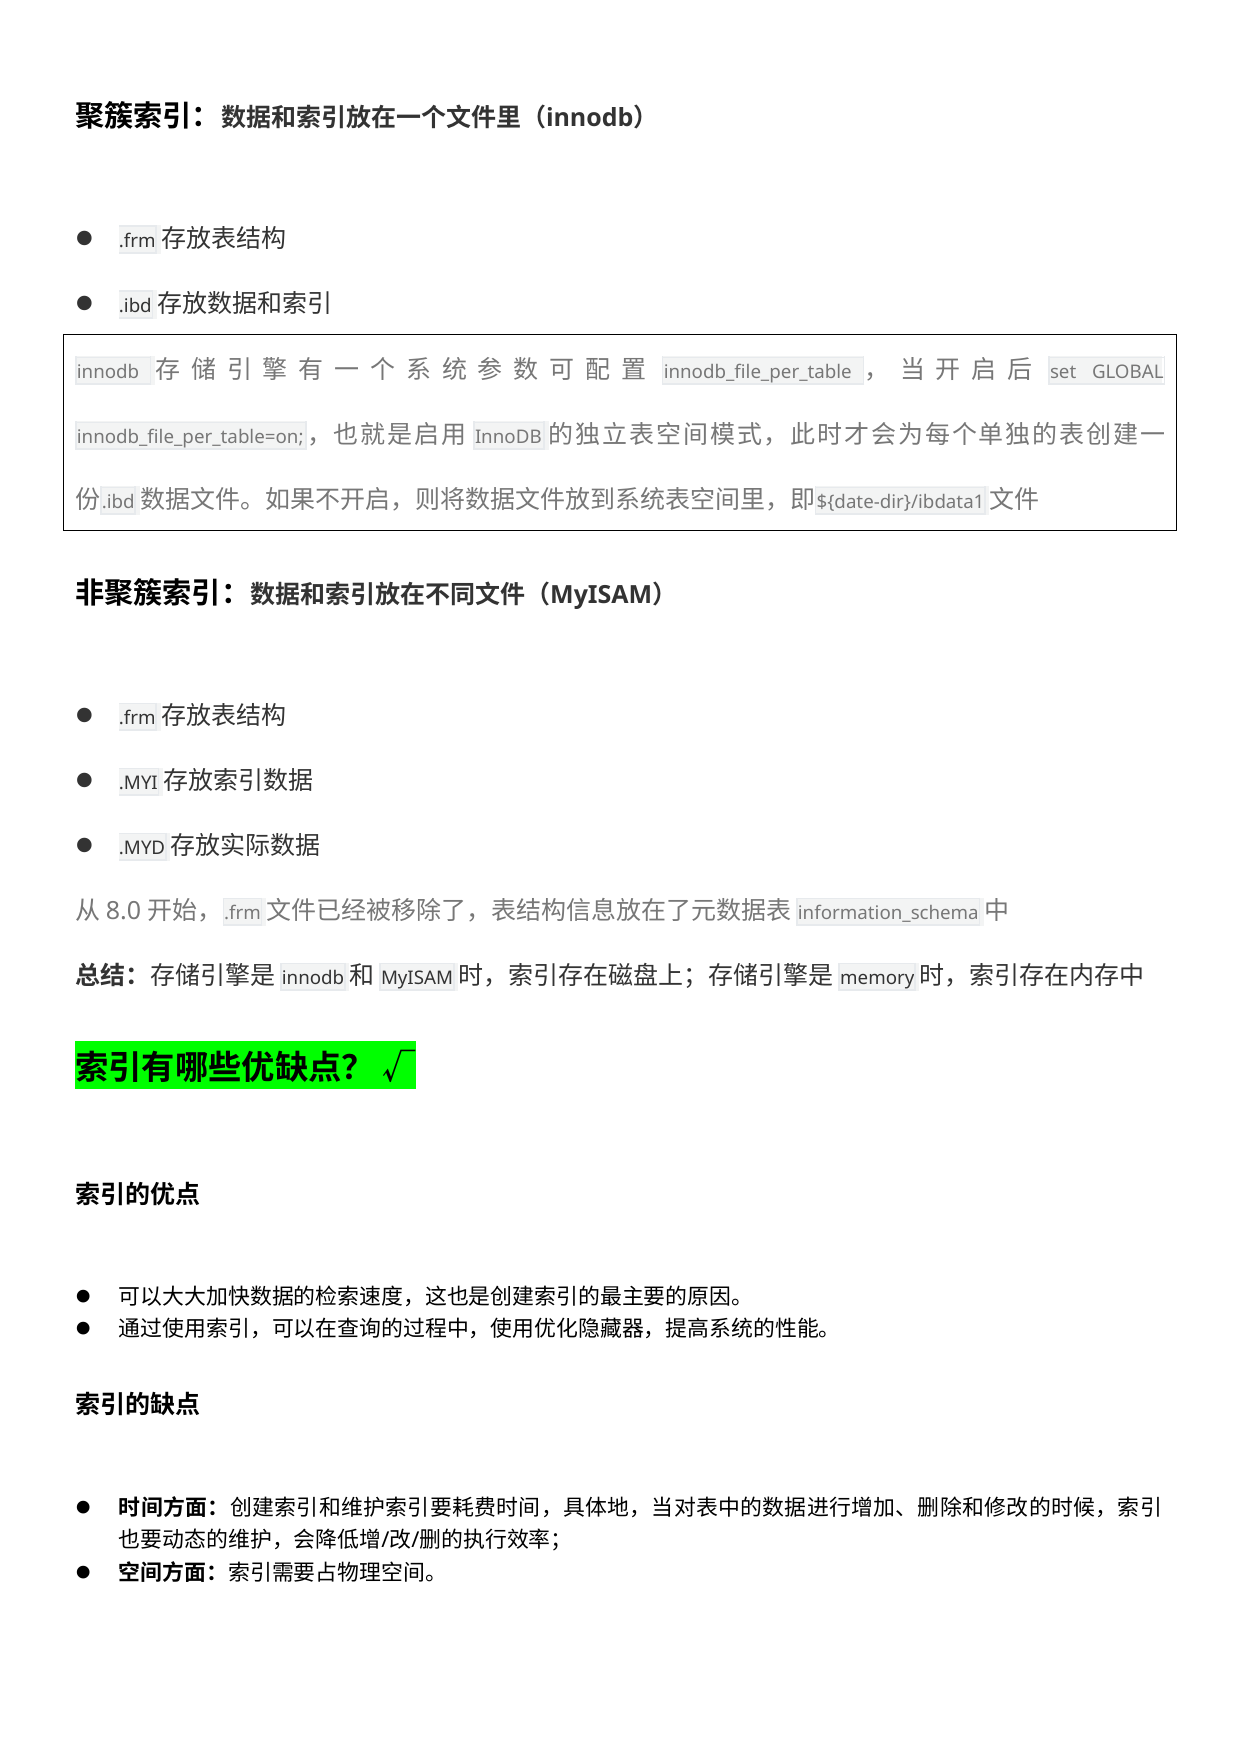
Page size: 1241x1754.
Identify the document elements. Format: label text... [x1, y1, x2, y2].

table_header innodb存储引擎有一个系统参数可配置innodb_file_per_table，当开启后set GLOBAL innodb_file_per_table=on;，也就是启用InnoDB的独立表空间模式，此时才会为每个单独的表创建一份.ibd数据文件。如果不开启，则将数据文件放到系统表空间里，即${date-dir}/ibdata1文件 [64, 335, 1176, 530]
subtitle 索引有哪些优缺点？ √ [75, 1033, 1165, 1098]
subtitle 索引的优点 [75, 1160, 1165, 1225]
list 可以大大加快数据的检索速度，这也是创建索引的最主要的原因。 [75, 1278, 1165, 1311]
list .frm存放表结构 [75, 204, 1165, 269]
subtitle 非聚簇索引：数据和索引放在不同文件（MyISAM） [75, 558, 1165, 623]
text 总结：存储引擎是innodb和MyISAM时，索引存在磁盘上；存储引擎是memory时，索引存在内存中 [75, 941, 1165, 1006]
text 从 8.0 开始，.frm文件已经被移除了，表结构信息放在了元数据表information_schema中 [75, 876, 1165, 941]
list .MYI存放索引数据 [75, 746, 1165, 811]
list 通过使用索引，可以在查询的过程中，使用优化隐藏器，提高系统的性能。 [75, 1311, 1165, 1343]
list 空间方面：索引需要占物理空间。 [75, 1554, 1165, 1587]
subtitle 索引的缺点 [75, 1371, 1165, 1436]
list .frm存放表结构 [75, 681, 1165, 746]
list .ibd存放数据和索引 [75, 269, 1165, 334]
subtitle 聚簇索引：数据和索引放在一个文件里（innodb） [75, 81, 1165, 146]
list .MYD存放实际数据 [75, 811, 1165, 876]
list 时间方面：创建索引和维护索引要耗费时间，具体地，当对表中的数据进行增加、删除和修改的时候，索引也要动态的维护，会降低增/改/删的执行效率； [75, 1489, 1165, 1554]
